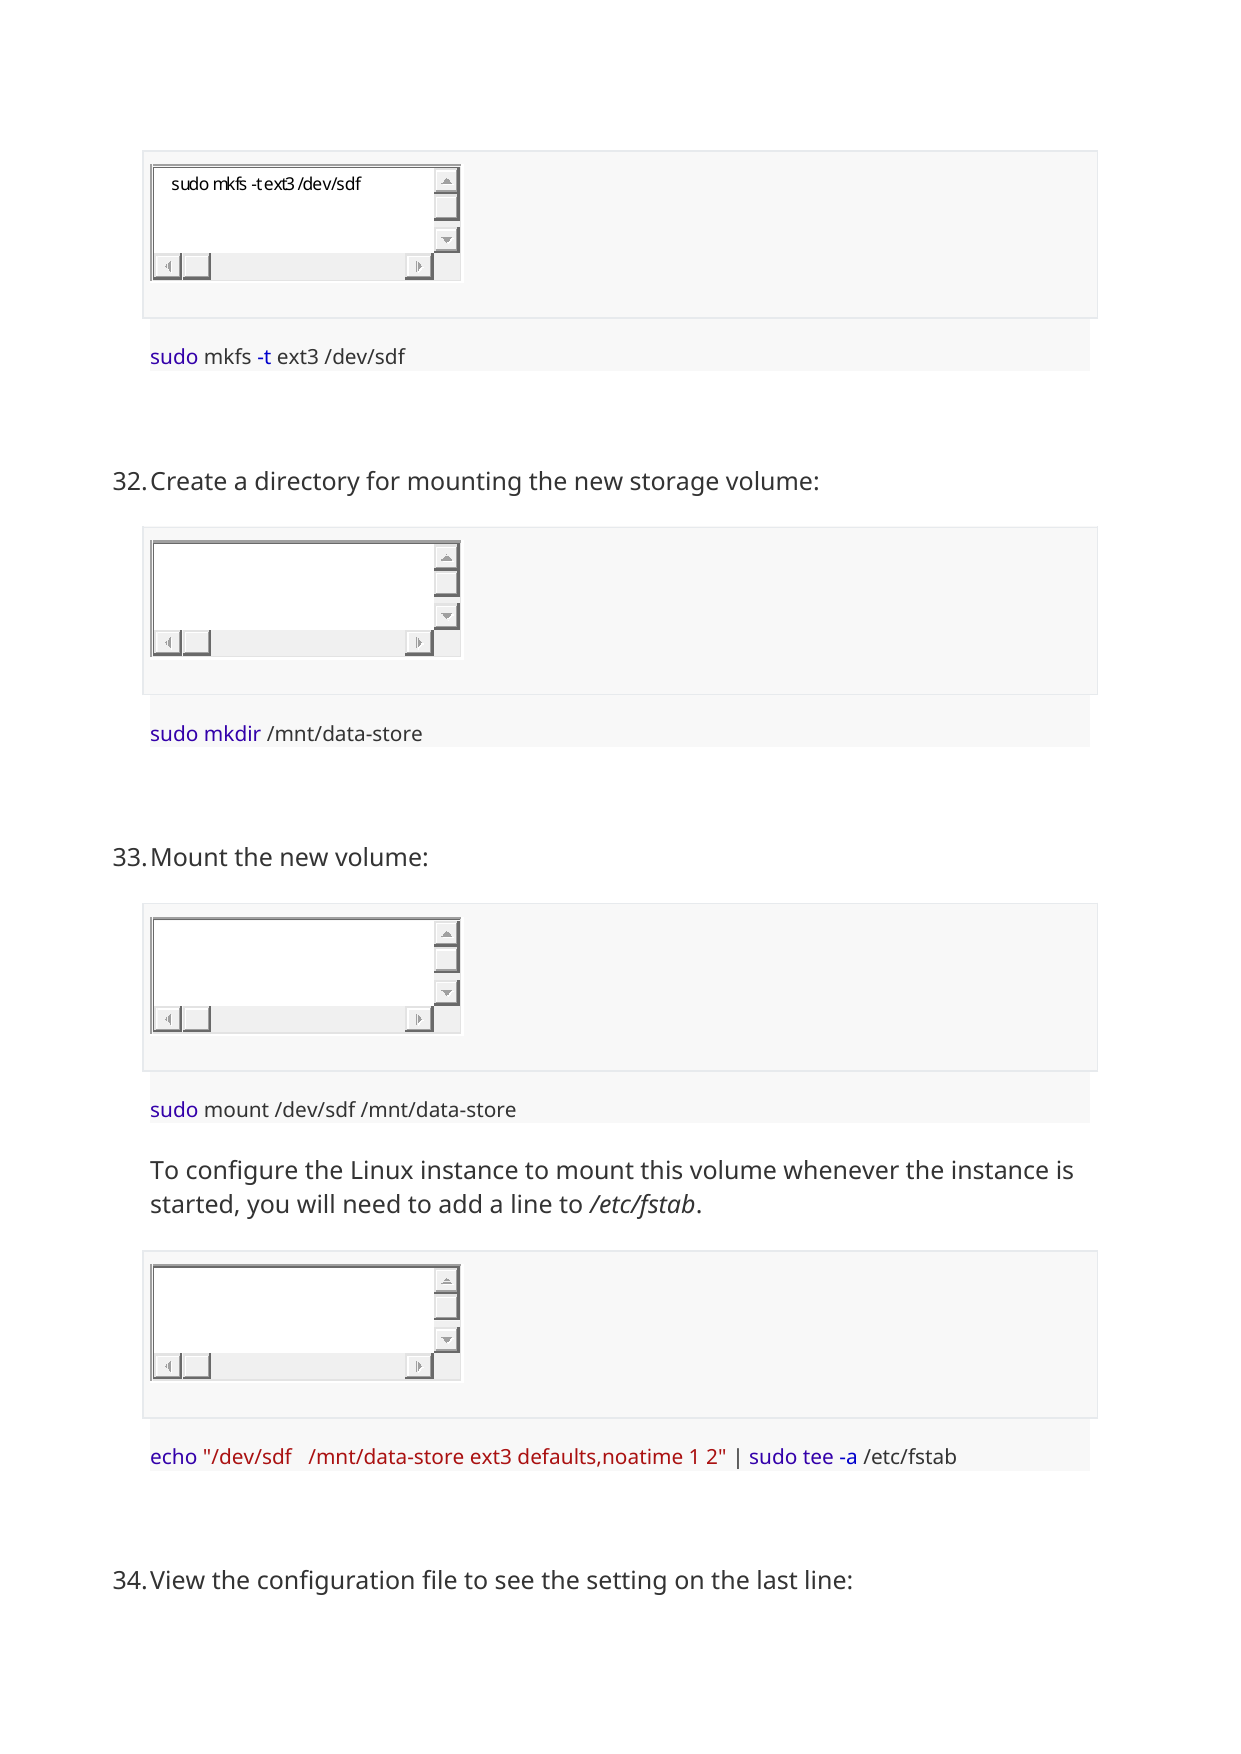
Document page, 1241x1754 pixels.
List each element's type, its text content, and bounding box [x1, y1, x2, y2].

text To configure the Linux instance to mount this volume whenever the instance is started, you will need to add a line to /etc/fstab. [150, 1153, 1090, 1221]
list Create a directory for mounting the new storage volume: [112, 463, 1090, 497]
text echo "/dev/sdf /mnt/data-store ext3 defaults,noatime 1 2" | sudo tee -a /etc/fstab [150, 1442, 1090, 1471]
list View the configuration file to see the setting on the last line: [112, 1563, 1090, 1597]
text sudo mount /dev/sdf /mnt/data-store [150, 1095, 1090, 1123]
list Mount the new volume: [112, 839, 1090, 873]
text sudo mkfs -t ext3 /dev/sdf [150, 342, 1090, 371]
text sudo mkdir /mnt/data-store [150, 719, 1090, 747]
